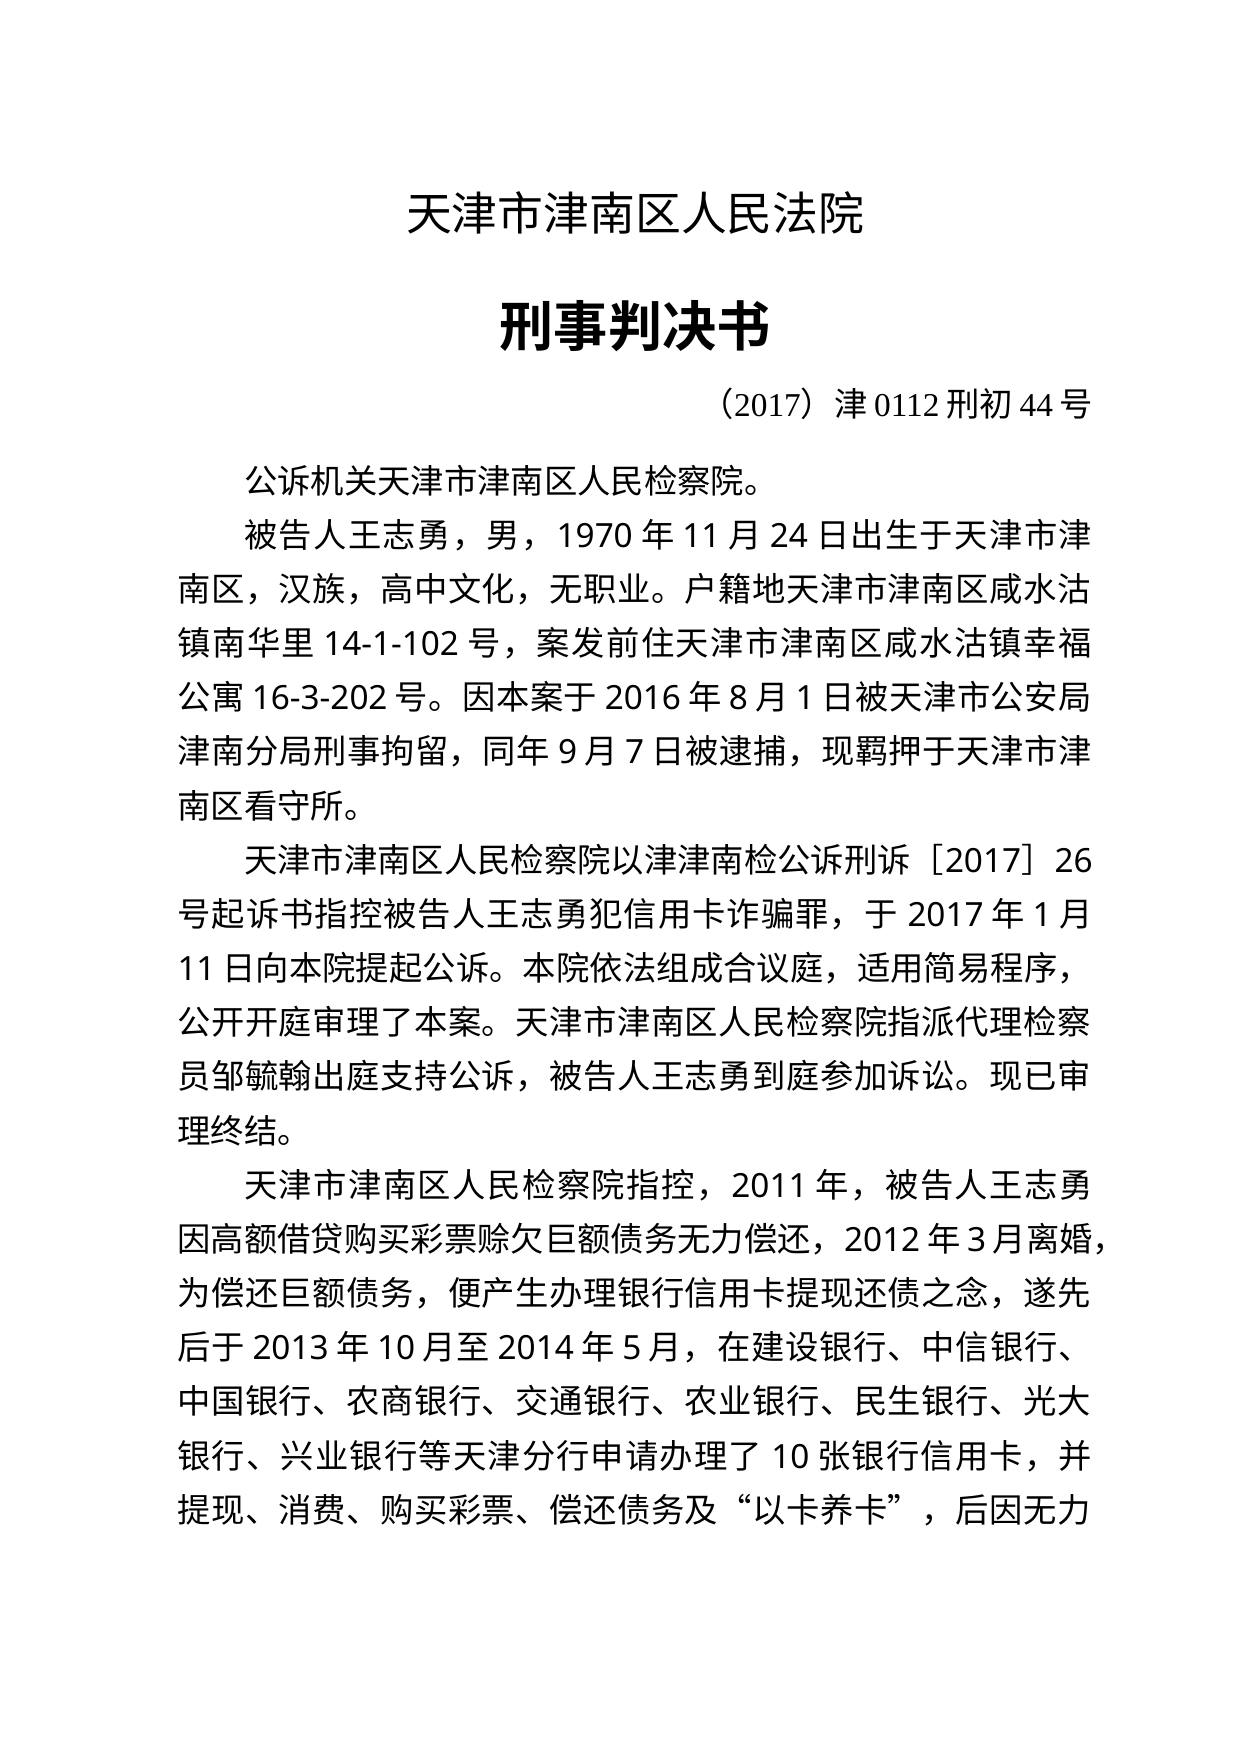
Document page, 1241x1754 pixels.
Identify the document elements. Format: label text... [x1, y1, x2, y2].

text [177, 1154, 1092, 1533]
text 公诉机关天津市津南区人民检察院。 [177, 450, 1092, 504]
text （2017）津0112刑初44号 [177, 385, 1092, 425]
text 天津市津南区人民法院 [177, 177, 1092, 243]
text 天津市津南区人民检察院以津津南检公诉刑诉［2017］26号起诉书指控被告人王志勇犯信用卡诈骗罪，于2017年1月11日向本院提起公诉。本院依法组成合议庭，适用简易程序，公开开庭审理了本案。天津市津南区人民检察院指派代理检察员邹毓翰出庭支持公诉，被告人王志勇到庭参加诉讼。现已审理终结。 [177, 829, 1092, 1154]
text 刑事判决书 [177, 293, 1092, 360]
text 被告人王志勇，男，1970年11月24日出生于天津市津南区，汉族，高中文化，无职业。户籍地天津市津南区咸水沽镇南华里14-1-102号，案发前住天津市津南区咸水沽镇幸福公寓16-3-202号。因本案于2016年8月1日被天津市公安局津南分局刑事拘留，同年9月7日被逮捕，现羁押于天津市津南区看守所。 [177, 504, 1092, 829]
